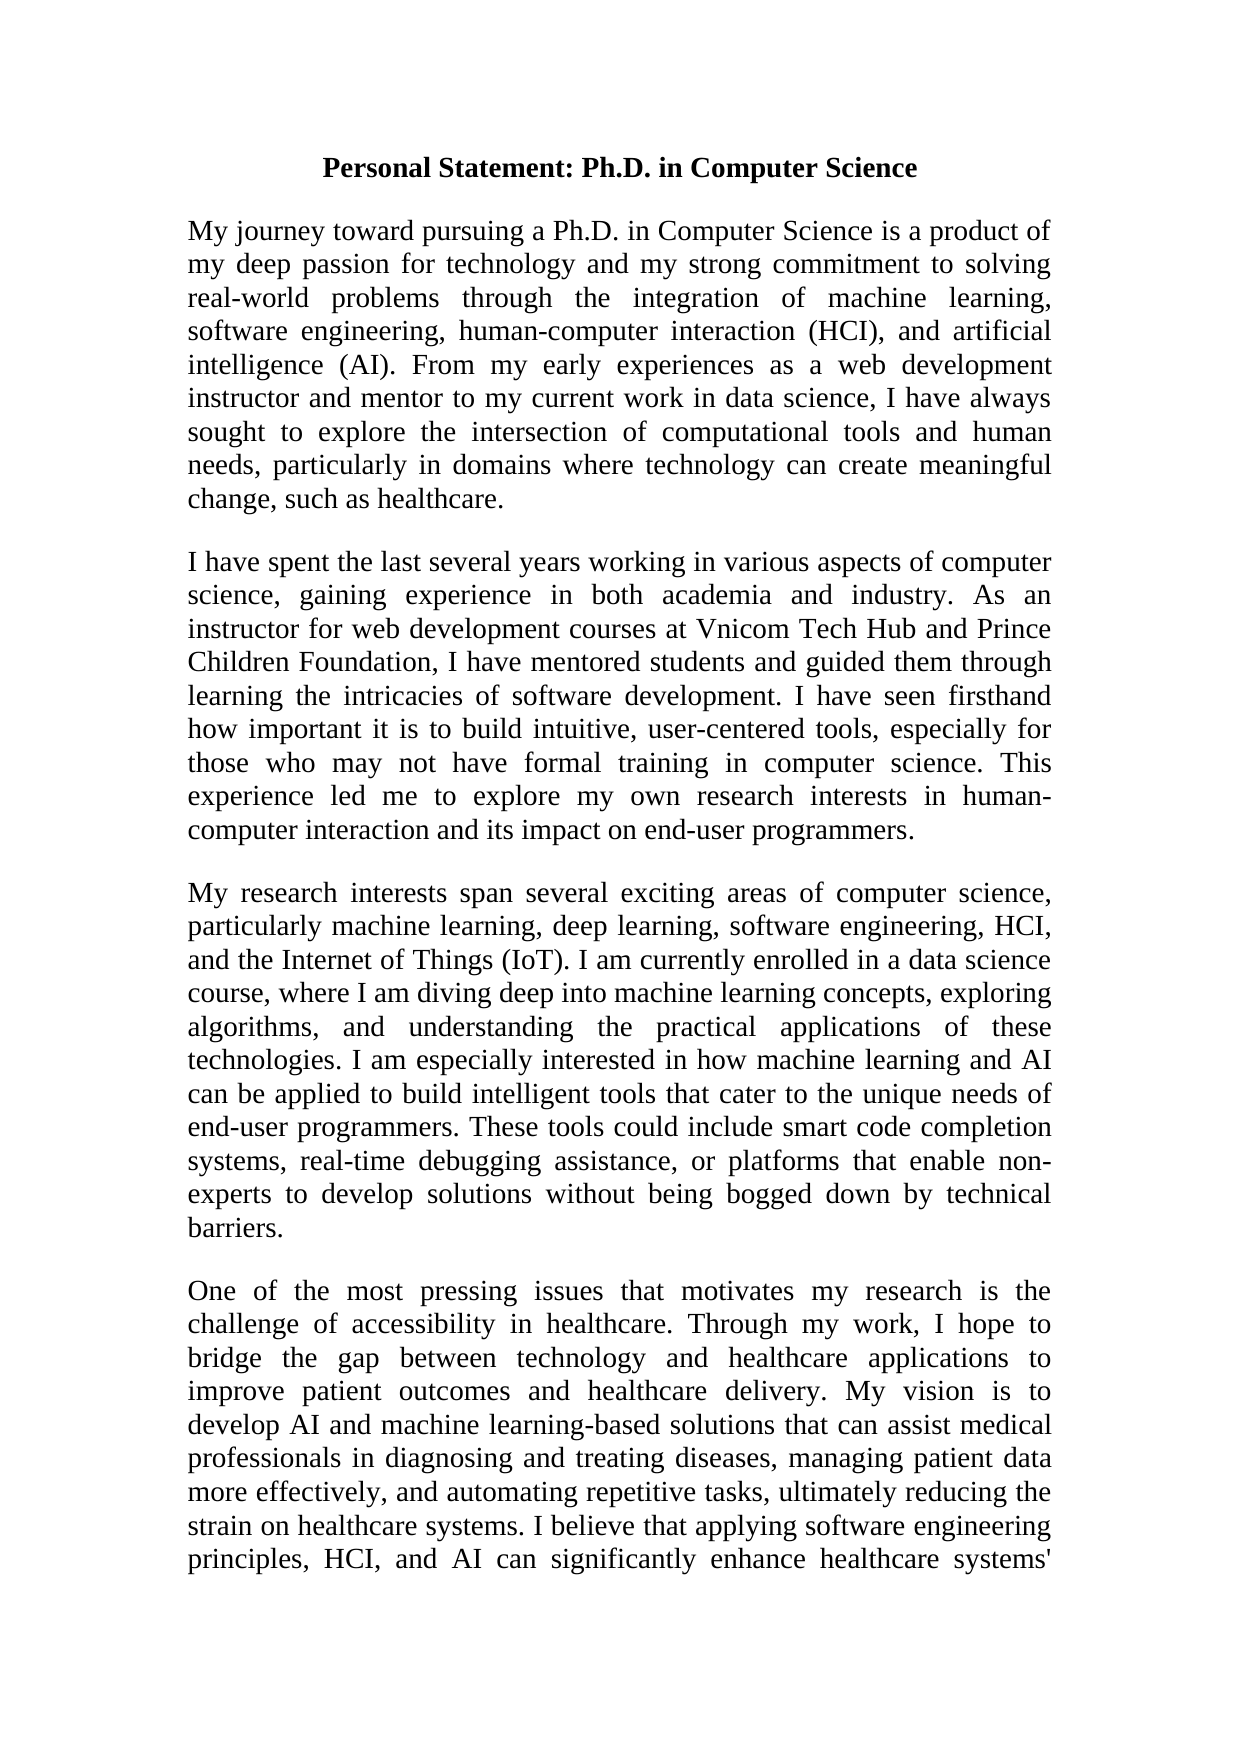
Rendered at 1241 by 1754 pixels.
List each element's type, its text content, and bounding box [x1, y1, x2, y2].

text Personal Statement: Ph.D. in Computer Science [187, 150, 1053, 183]
text I have spent the last several years working in various aspects of computer science, gaining experience in both academia and industry. As an instructor for web development courses at Vnicom Tech Hub and Prince Children Foundation, I have mentored students and guided them through learning the intricacies of software development. I have seen firsthand how important it is to build intuitive, user-centered tools, especially for those who may not have formal training in computer science. This experience led me to explore my own research interests in human-computer interaction and its impact on end-user programmers. [187, 544, 1053, 846]
text My journey toward pursuing a Ph.D. in Computer Science is a product of my deep passion for technology and my strong commitment to solving real-world problems through the integration of machine learning, software engineering, human-computer interaction (HCI), and artificial intelligence (AI). From my early experiences as a web development instructor and mentor to my current work in data science, I have always sought to explore the intersection of computational tools and human needs, particularly in domains where technology can create meaningful change, such as healthcare. [187, 213, 1053, 514]
text My research interests span several exciting areas of computer science, particularly machine learning, deep learning, software engineering, HCI, and the Internet of Things (IoT). I am currently enrolled in a data science course, where I am diving deep into machine learning concepts, exploring algorithms, and understanding the practical applications of these technologies. I am especially interested in how machine learning and AI can be applied to build intelligent tools that cater to the unique needs of end-user programmers. These tools could include smart code completion systems, real-time debugging assistance, or platforms that enable non-experts to develop solutions without being bogged down by technical barriers. [187, 875, 1053, 1244]
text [187, 1273, 1053, 1575]
